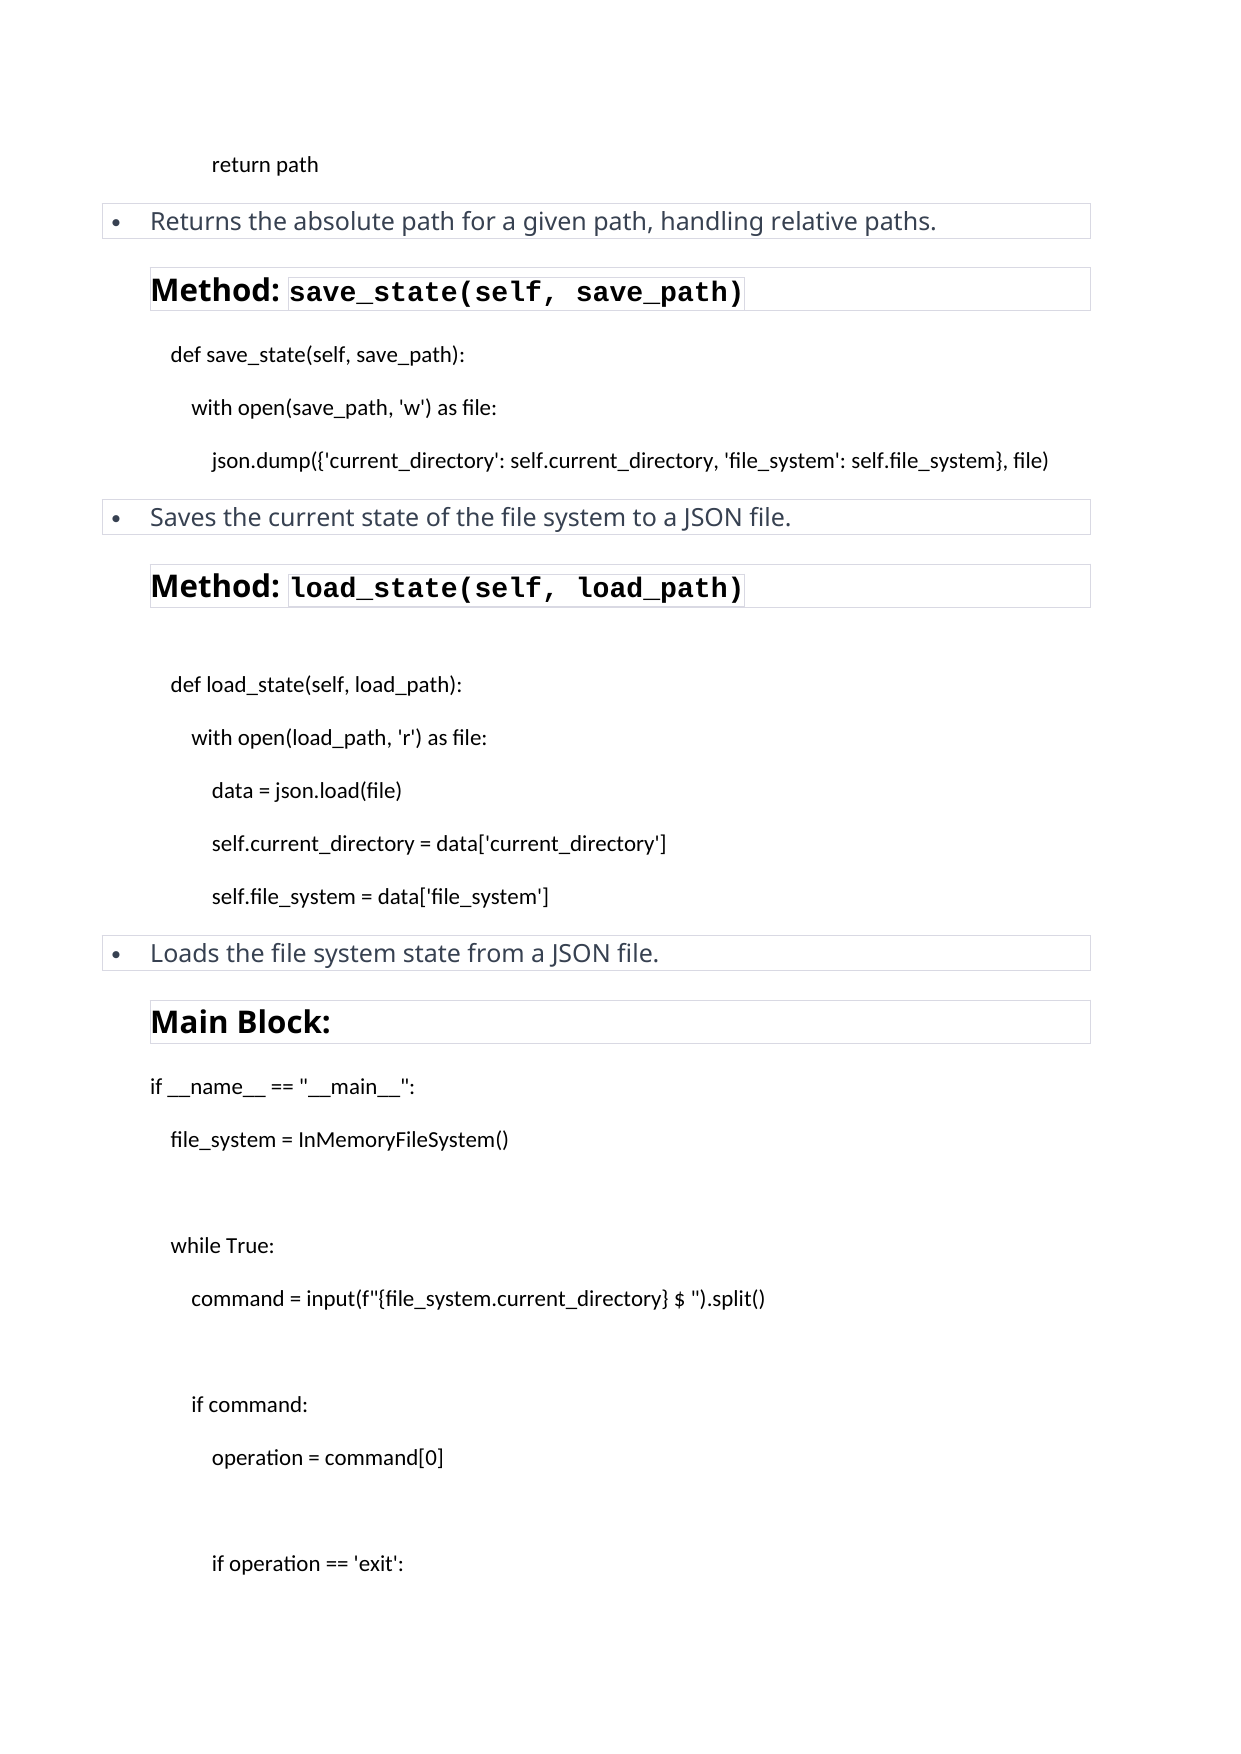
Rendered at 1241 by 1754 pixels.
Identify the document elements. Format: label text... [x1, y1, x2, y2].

text json.dump({'current_directory': self.current_directory, 'file_system': self.file_system}, file) [150, 446, 1090, 474]
text with open(load_path, 'r') as file: [150, 723, 1090, 751]
text while True: [150, 1231, 1090, 1259]
text operation = command[0] [150, 1443, 1090, 1472]
text self.current_directory = data['current_directory'] [150, 829, 1090, 857]
text Method: save_state(self, save_path) [151, 268, 1090, 310]
text self.file_system = data['file_system'] [150, 882, 1090, 910]
text if command: [150, 1391, 1090, 1418]
list Loads the file system state from a JSON file. [103, 936, 1090, 970]
text with open(save_path, 'w') as file: [150, 393, 1090, 421]
text def save_state(self, save_path): [150, 340, 1090, 368]
list Returns the absolute path for a given path, handling relative paths. [103, 204, 1090, 238]
text command = input(f"{file_system.current_directory} $ ").split() [150, 1284, 1090, 1312]
text Method: load_state(self, load_path) [151, 565, 1090, 607]
text file_system = InMemoryFileSystem() [150, 1125, 1090, 1153]
text if operation == 'exit': [150, 1549, 1090, 1578]
text Main Block: [151, 1001, 1090, 1043]
list Saves the current state of the file system to a JSON file. [103, 500, 1090, 534]
text def load_state(self, load_path): [150, 636, 1090, 698]
text data = json.load(file) [150, 776, 1090, 804]
text if __name__ == "__main__": [150, 1072, 1090, 1100]
text return path [150, 150, 1090, 178]
